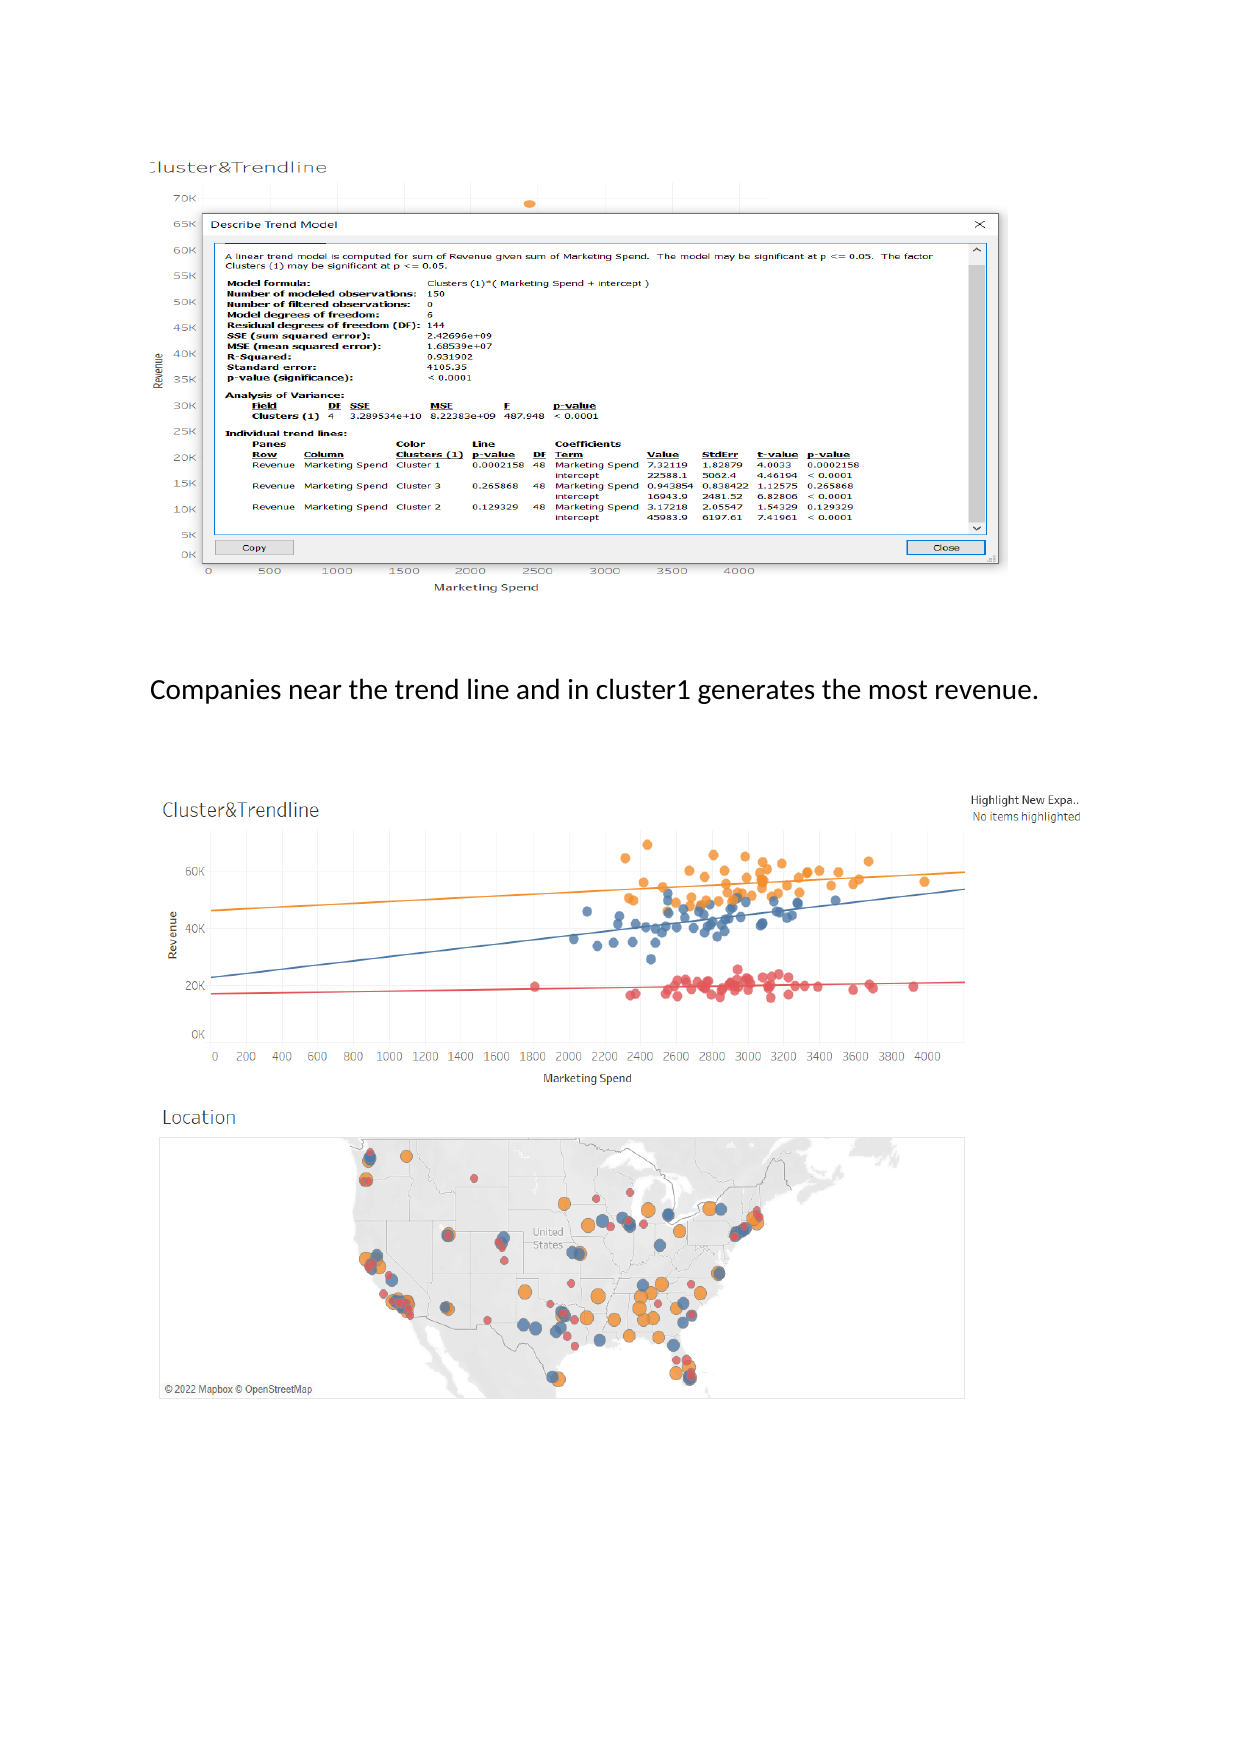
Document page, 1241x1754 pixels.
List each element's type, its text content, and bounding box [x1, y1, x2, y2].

picture [150, 150, 1008, 598]
text Companies near the trend line and in cluster1 generates the most revenue. [150, 671, 1090, 707]
picture [150, 781, 1091, 1408]
